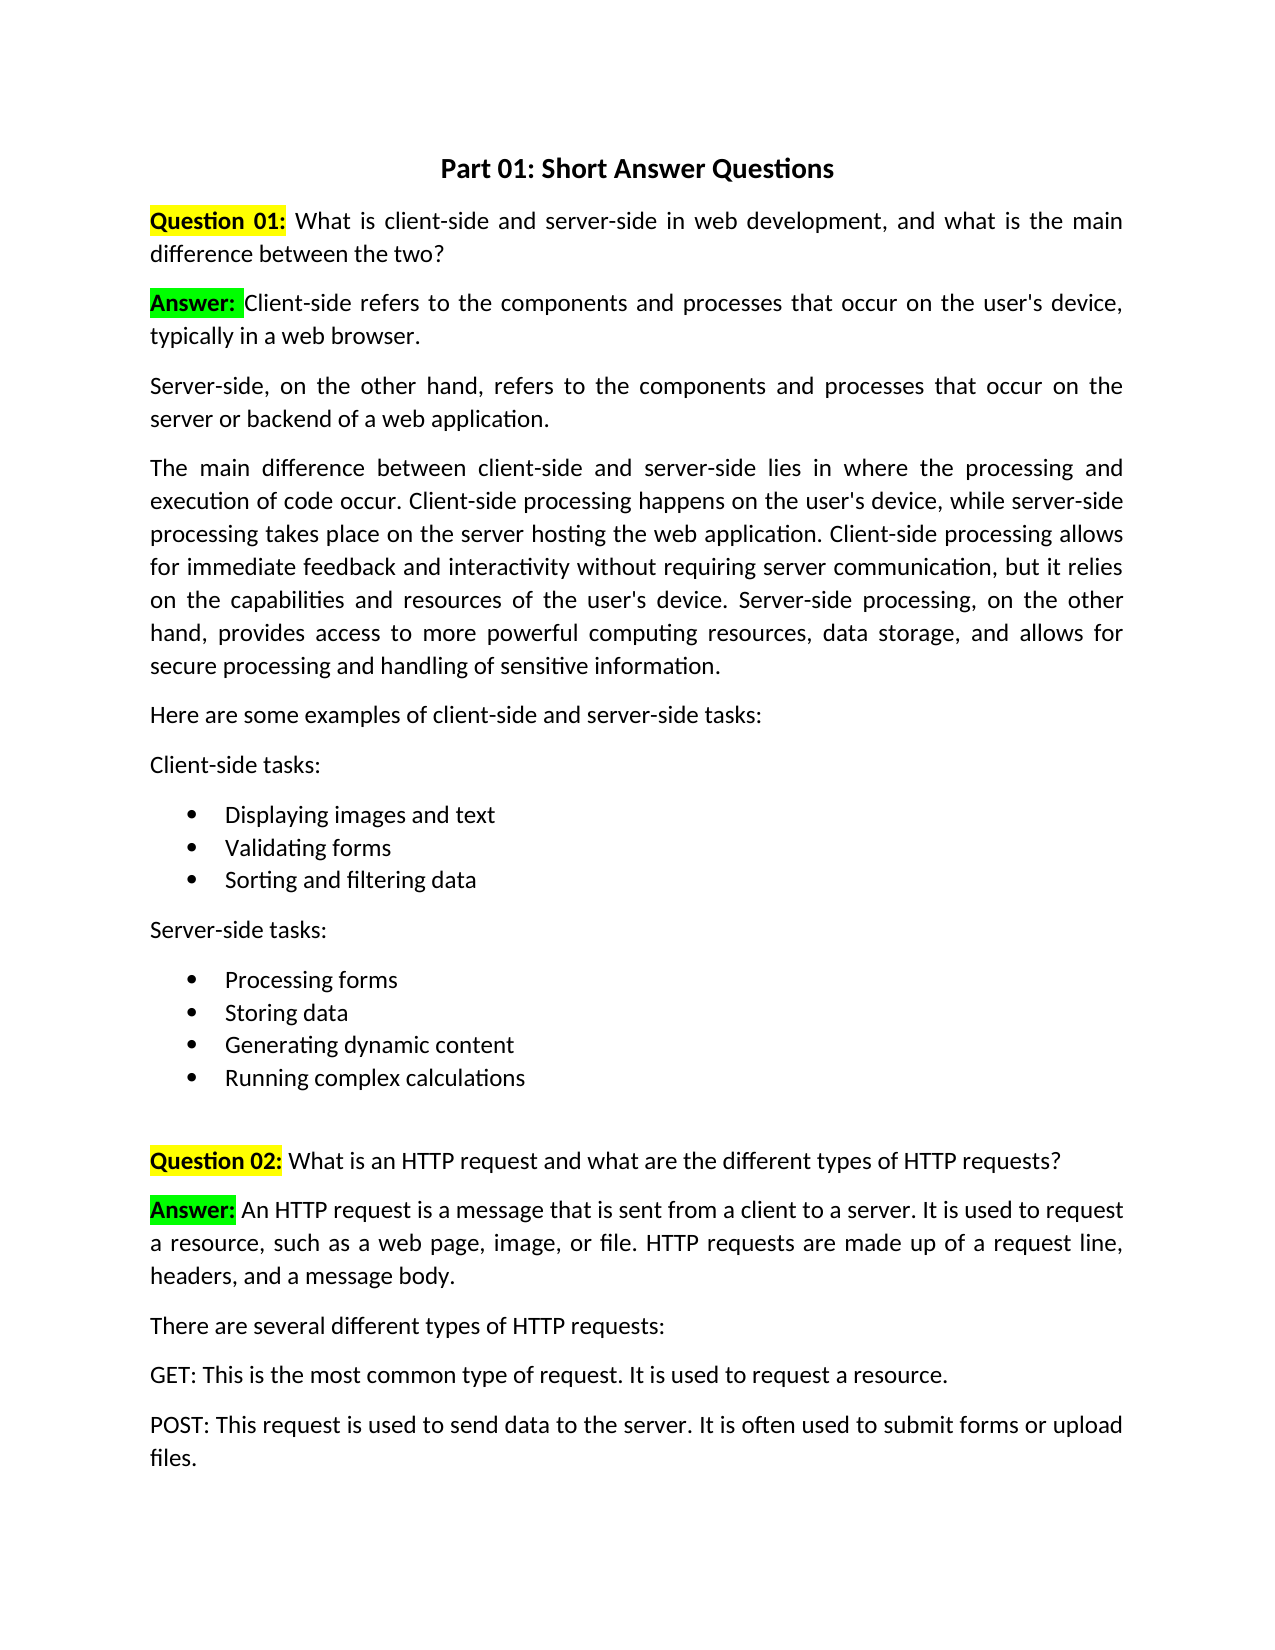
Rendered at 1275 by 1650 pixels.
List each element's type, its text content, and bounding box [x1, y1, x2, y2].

list Generating dynamic content [187, 1030, 1125, 1060]
text There are several different types of HTTP requests: [150, 1310, 1125, 1341]
text The main difference between client-side and server-side lies in where the processing and execution of code occur. Client-side processing happens on the user's device, while server-side processing takes place on the server hosting the web application. Client-side processing allows for immediate feedback and interactivity without requiring server communication, but it relies on the capabilities and resources of the user's device. Server-side processing, on the other hand, provides access to more powerful computing resources, data storage, and allows for secure processing and handling of sensitive information. [150, 453, 1125, 681]
list Storing data [187, 997, 1125, 1027]
list Sorting and filtering data [187, 865, 1125, 895]
list Displaying images and text [187, 799, 1125, 829]
list Running complex calculations [187, 1063, 1125, 1093]
text Part 01: Short Answer Questions [150, 150, 1125, 186]
text Answer: An HTTP request is a message that is sent from a client to a server. It is used to request a resource, such as a web page, image, or file. HTTP requests are made up of a request line, headers, and a message body. [150, 1195, 1125, 1291]
text POST: This request is used to send data to the server. It is often used to submit forms or upload files. [150, 1409, 1125, 1473]
text GET: This is the most common type of request. It is used to request a resource. [150, 1360, 1125, 1390]
text Question 02: What is an HTTP request and what are the different types of HTTP requests? [282, 1145, 1125, 1176]
list Processing forms [187, 964, 1125, 994]
text Client-side tasks: [150, 749, 1125, 780]
text Question 01: What is client-side and server-side in web development, and what is the main difference between the two? [150, 205, 1125, 268]
text Server-side, on the other hand, refers to the components and processes that occur on the server or backend of a web application. [150, 370, 1125, 433]
text Here are some examples of client-side and server-side tasks: [150, 700, 1125, 730]
text Answer: Client-side refers to the components and processes that occur on the user's device, typically in a web browser. [150, 288, 1125, 351]
list Validating forms [187, 832, 1125, 862]
text Server-side tasks: [150, 914, 1125, 945]
